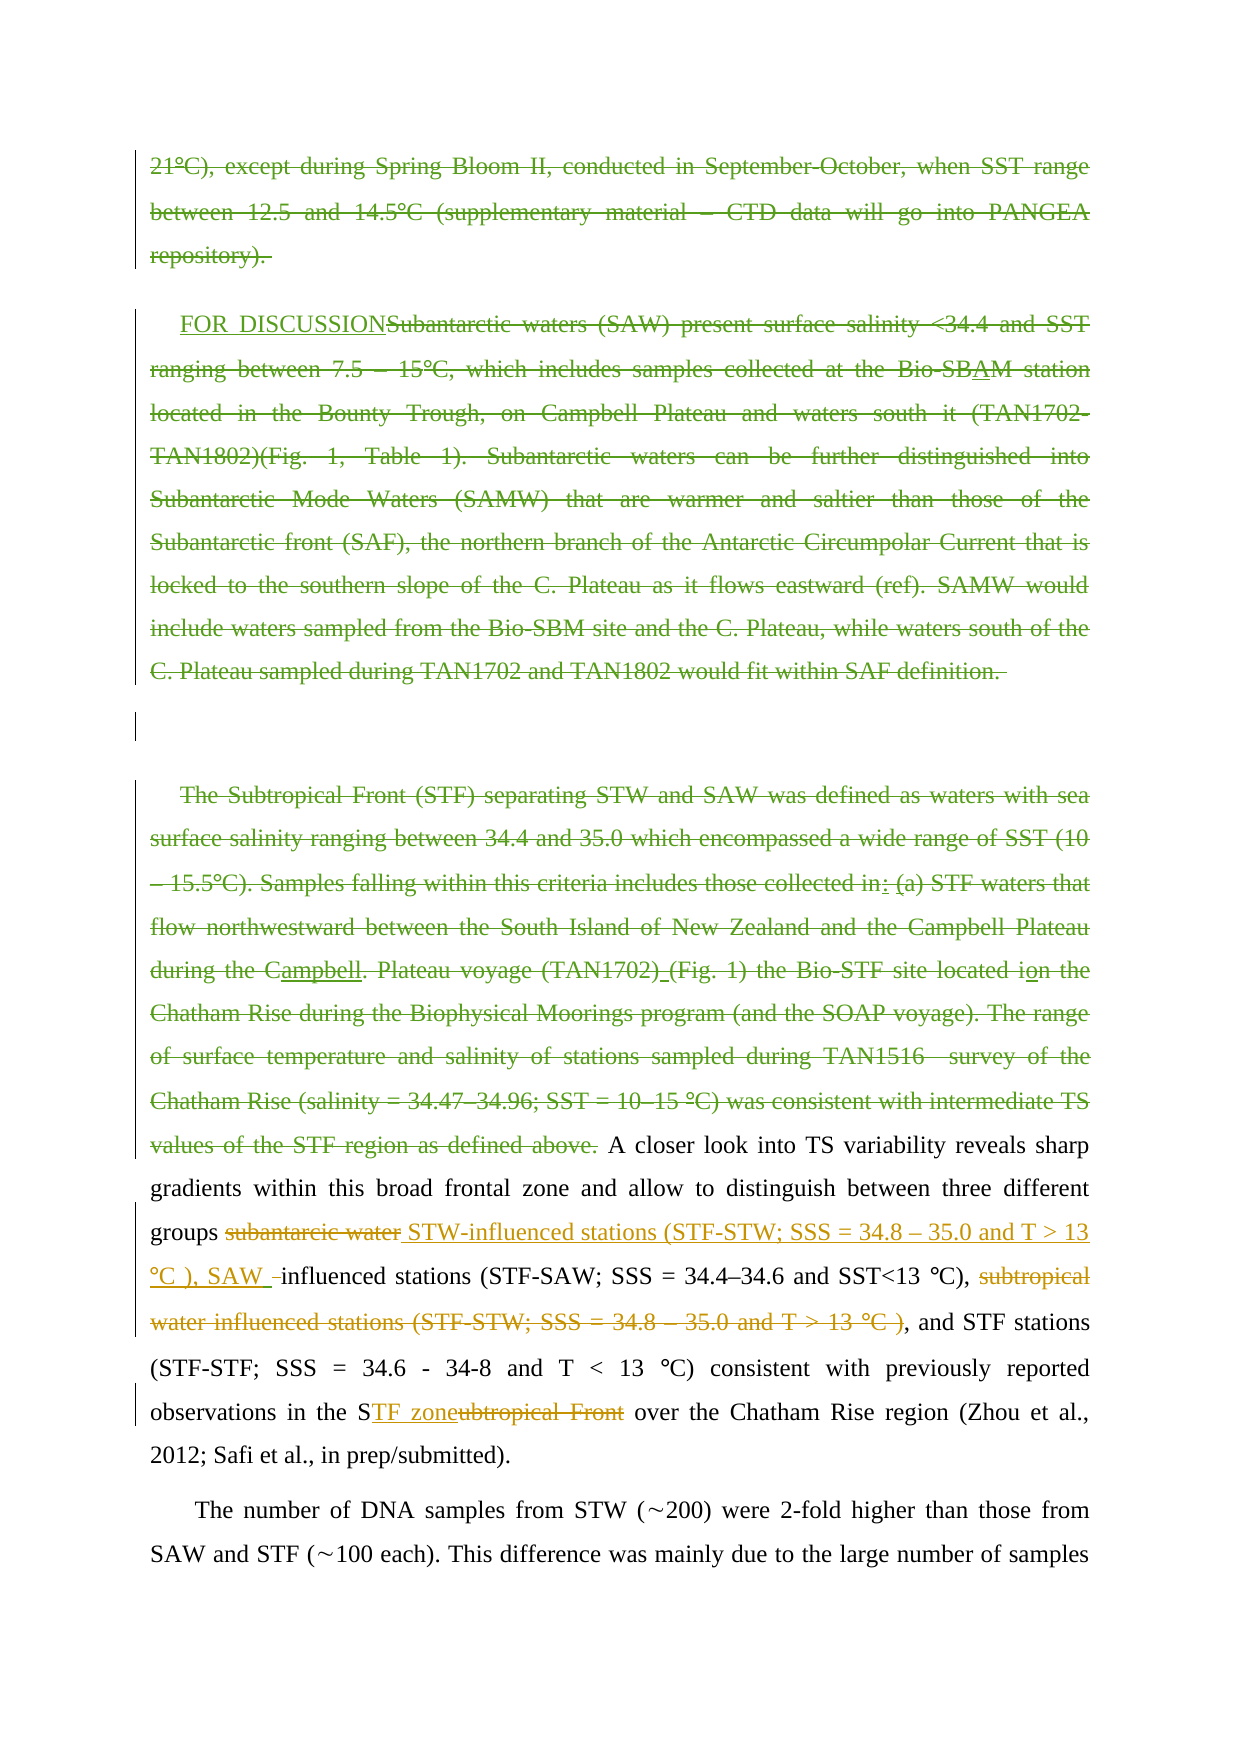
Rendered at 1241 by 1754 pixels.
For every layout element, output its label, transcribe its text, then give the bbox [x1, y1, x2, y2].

text A closer look into TS variability reveals sharp gradients within this broad frontal zone and allow to distinguish between three different groups influenced stations (STF-SAW; SSS = 34.4–34.6 and SST<13 °C), , and STF stations (STF-STF; SSS = 34.6 - 34-8 and T < 13 °C) consistent with previously reported observations in the S over the Chatham Rise region (Zhou et al., 2012; Safi et al., in prep/submitted). [150, 1103, 1090, 1469]
text A closer look into TS variability reveals sharp gradients within this broad frontal zone and allow to distinguish between three different groups influenced stations (STF-SAW; SSS = 34.4–34.6 and SST<13 °C), , and STF stations (STF-STF; SSS = 34.6 - 34-8 and T < 13 °C) consistent with previously reported observations in the S over the Chatham Rise region (Zhou et al., 2012; Safi et al., in prep/submitted). [150, 1058, 1090, 1102]
text A closer look into TS variability reveals sharp gradients within this broad frontal zone and allow to distinguish between three different groups influenced stations (STF-SAW; SSS = 34.4–34.6 and SST<13 °C), , and STF stations (STF-STF; SSS = 34.6 - 34-8 and T < 13 °C) consistent with previously reported observations in the S over the Chatham Rise region (Zhou et al., 2012; Safi et al., in prep/submitted). [150, 972, 1090, 1014]
text A closer look into TS variability reveals sharp gradients within this broad frontal zone and allow to distinguish between three different groups influenced stations (STF-SAW; SSS = 34.4–34.6 and SST<13 °C), , and STF stations (STF-STF; SSS = 34.6 - 34-8 and T < 13 °C) consistent with previously reported observations in the S over the Chatham Rise region (Zhou et al., 2012; Safi et al., in prep/submitted). [150, 780, 1090, 839]
text A closer look into TS variability reveals sharp gradients within this broad frontal zone and allow to distinguish between three different groups influenced stations (STF-SAW; SSS = 34.4–34.6 and SST<13 °C), , and STF stations (STF-STF; SSS = 34.6 - 34-8 and T < 13 °C) consistent with previously reported observations in the S over the Chatham Rise region (Zhou et al., 2012; Safi et al., in prep/submitted). [150, 840, 1090, 928]
text A closer look into TS variability reveals sharp gradients within this broad frontal zone and allow to distinguish between three different groups influenced stations (STF-SAW; SSS = 34.4–34.6 and SST<13 °C), , and STF stations (STF-STF; SSS = 34.6 - 34-8 and T < 13 °C) consistent with previously reported observations in the S over the Chatham Rise region (Zhou et al., 2012; Safi et al., in prep/submitted). [150, 929, 1090, 971]
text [150, 1496, 1090, 1567]
text A closer look into TS variability reveals sharp gradients within this broad frontal zone and allow to distinguish between three different groups influenced stations (STF-SAW; SSS = 34.4–34.6 and SST<13 °C), , and STF stations (STF-STF; SSS = 34.6 - 34-8 and T < 13 °C) consistent with previously reported observations in the S over the Chatham Rise region (Zhou et al., 2012; Safi et al., in prep/submitted). [150, 1015, 1090, 1057]
